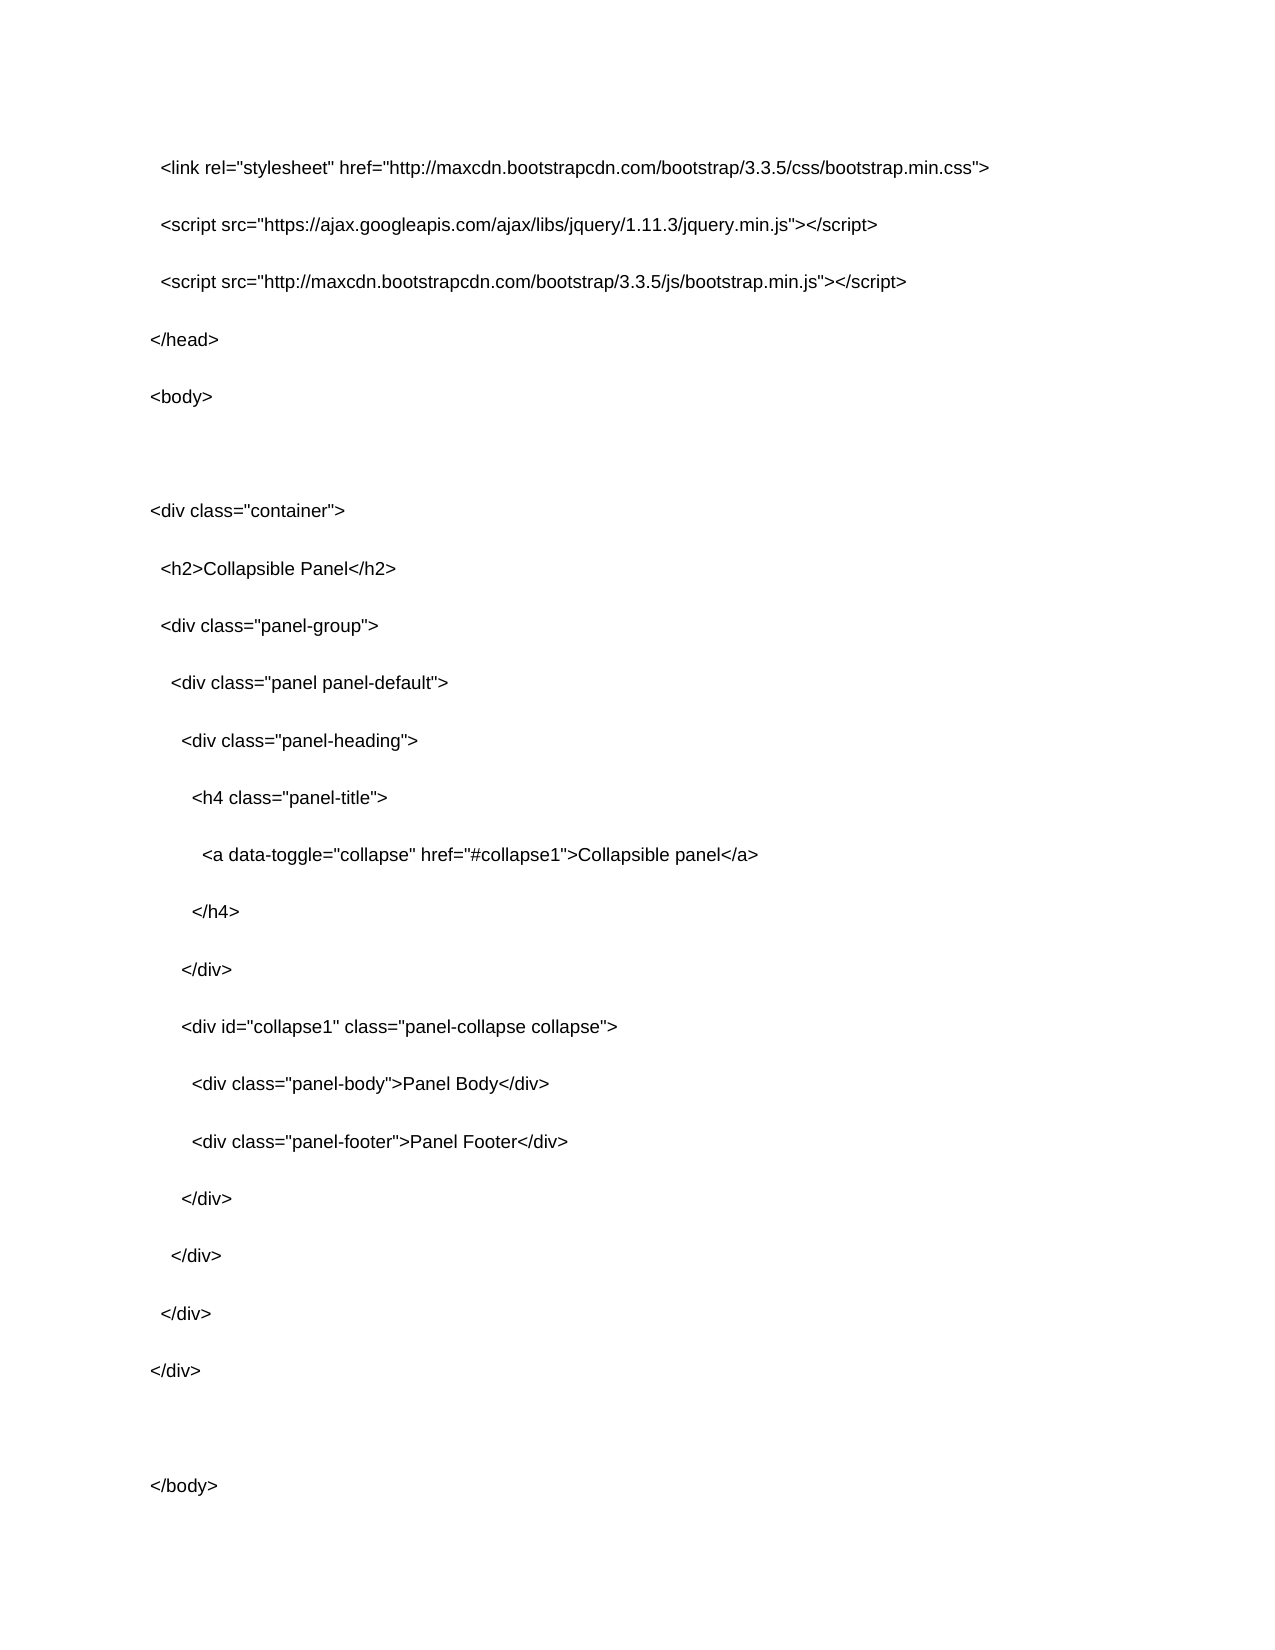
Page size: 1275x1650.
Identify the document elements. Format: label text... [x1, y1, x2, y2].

text <div class="container"> [150, 494, 1125, 522]
text </div> [150, 1238, 1125, 1267]
text </body> [150, 1468, 1125, 1496]
text <h2>Collapsible Panel</h2> [150, 551, 1125, 579]
text </div> [150, 1353, 1125, 1381]
text <body> [150, 379, 1125, 407]
text <link rel="stylesheet" href="http://maxcdn.bootstrapcdn.com/bootstrap/3.3.5/css/bootstrap.min.css"> [150, 150, 1125, 178]
text <div id="collapse1" class="panel-collapse collapse"> [150, 1009, 1125, 1037]
text </head> [150, 322, 1125, 350]
text <script src="http://maxcdn.bootstrapcdn.com/bootstrap/3.3.5/js/bootstrap.min.js"></script> [150, 264, 1125, 293]
text </h4> [150, 895, 1125, 923]
text <div class="panel-footer">Panel Footer</div> [150, 1124, 1125, 1152]
text </div> [150, 1181, 1125, 1209]
text </div> [150, 952, 1125, 980]
text <div class="panel panel-default"> [150, 666, 1125, 694]
text <div class="panel-body">Panel Body</div> [150, 1067, 1125, 1095]
text <h4 class="panel-title"> [150, 780, 1125, 808]
text <script src="https://ajax.googleapis.com/ajax/libs/jquery/1.11.3/jquery.min.js"></script> [150, 207, 1125, 235]
text <a data-toggle="collapse" href="#collapse1">Collapsible panel</a> [150, 837, 1125, 866]
text </div> [150, 1296, 1125, 1324]
text <div class="panel-heading"> [150, 723, 1125, 751]
text <div class="panel-group"> [150, 608, 1125, 636]
